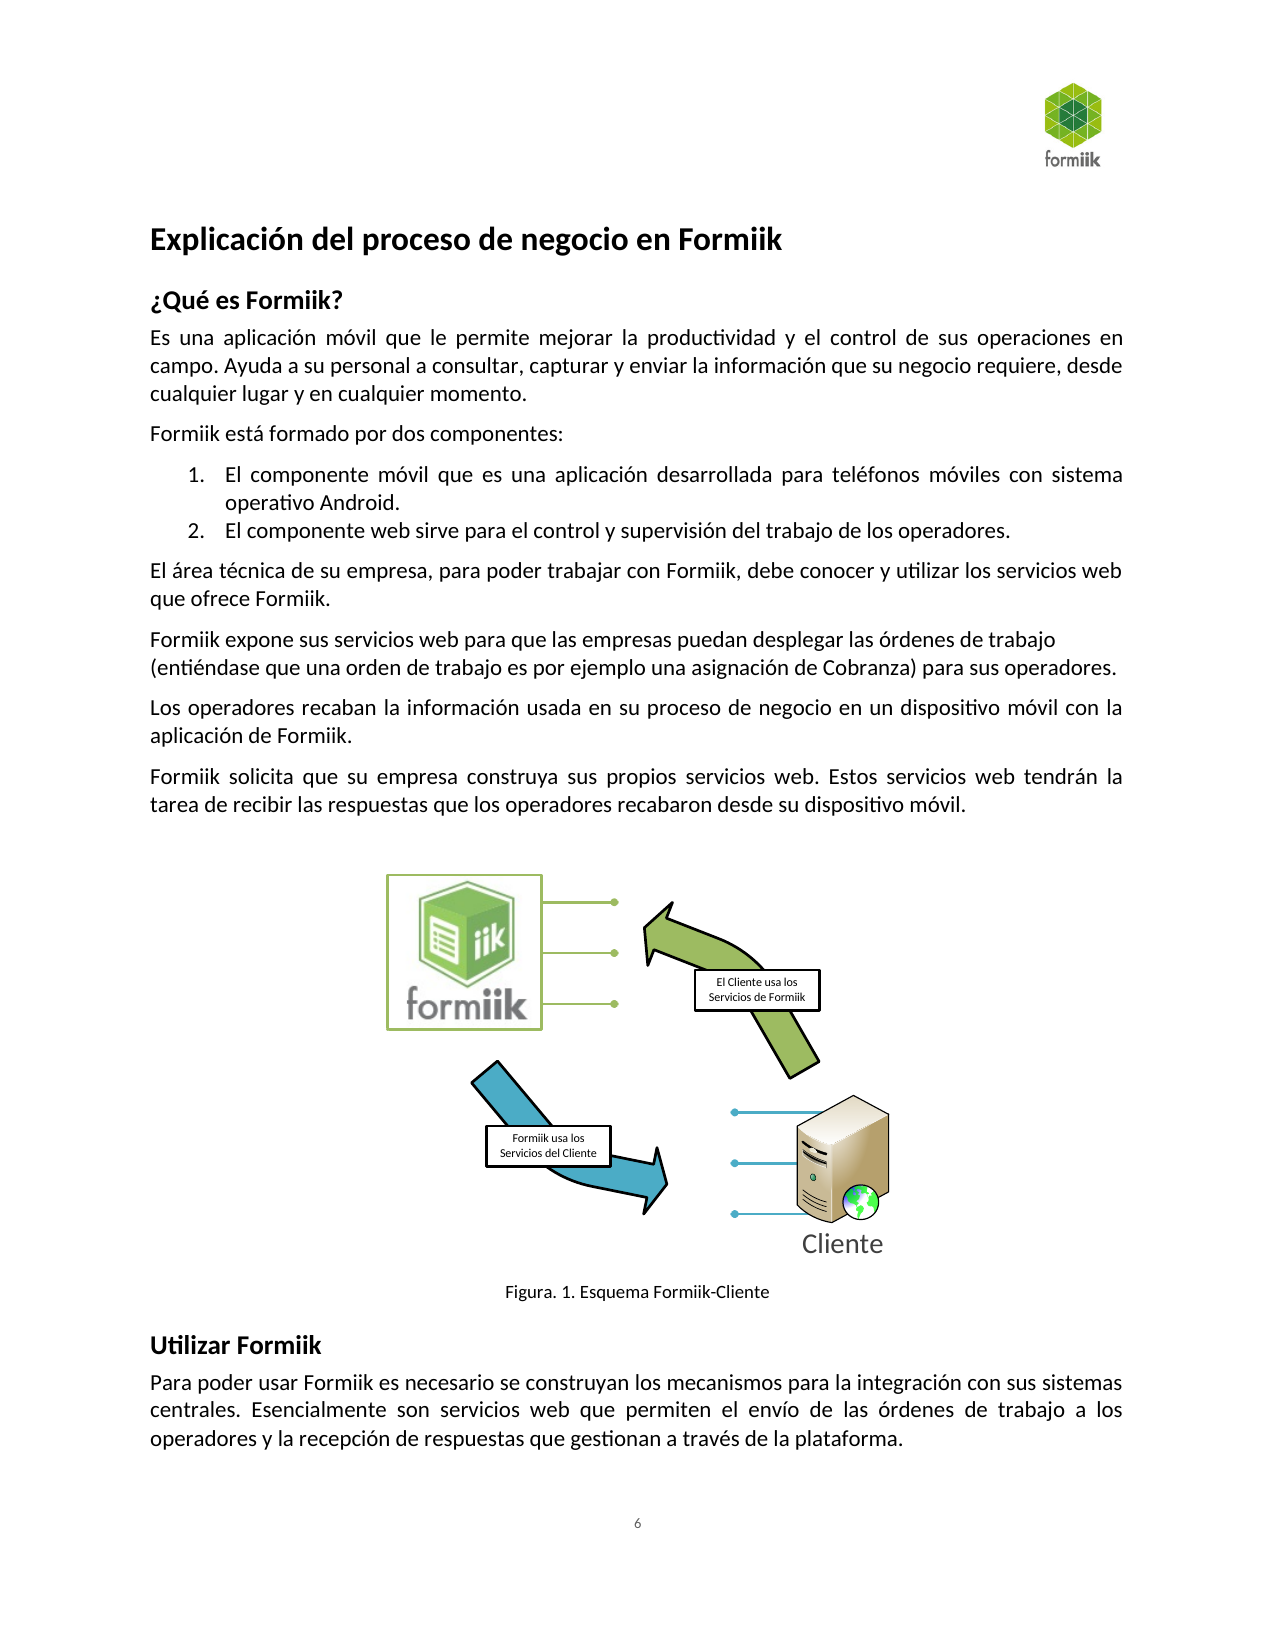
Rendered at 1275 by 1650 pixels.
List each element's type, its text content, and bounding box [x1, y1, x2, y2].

list El componente móvil que es una aplicación desarrollada para teléfonos móviles con sistema operativo Android. [187, 460, 1125, 516]
text Formiik expone sus servicios web para que las empresas puedan desplegar las órdenes de trabajo (entiéndase que una orden de trabajo es por ejemplo una asignación de Cobranza) para sus operadores. [150, 625, 1125, 681]
text El área técnica de su empresa, para poder trabajar con Formiik, debe conocer y utilizar los servicios web que ofrece Formiik. [150, 556, 1125, 612]
text Para poder usar Formiik es necesario se construyan los mecanismos para la integración con sus sistemas centrales. Esencialmente son servicios web que permiten el envío de las órdenes de trabajo a los operadores y la recepción de respuestas que gestionan a través de la plataforma. [150, 1368, 1125, 1452]
text Formiik está formado por dos componentes: [150, 419, 1125, 447]
subtitle Utilizar Formiik [150, 1328, 1125, 1361]
text Es una aplicación móvil que le permite mejorar la productividad y el control de sus operaciones en campo. Ayuda a su personal a consultar, capturar y enviar la información que su negocio requiere, desde cualquier lugar y en cualquier momento. [150, 323, 1125, 407]
picture [1020, 75, 1125, 181]
text Figura. 1. Esquema Formiik-Cliente [150, 1280, 1125, 1303]
subtitle ¿Qué es Formiik? [150, 283, 1125, 316]
list El componente web sirve para el control y supervisión del trabajo de los operadores. [187, 516, 1125, 544]
text Los operadores recaban la información usada en su proceso de negocio en un dispositivo móvil con la aplicación de Formiik. [150, 693, 1125, 749]
subtitle Explicación del proceso de negocio en Formiik [150, 218, 1125, 258]
text Formiik solicita que su empresa construya sus propios servicios web. Estos servicios web tendrán la tarea de recibir las respuestas que los operadores recabaron desde su dispositivo móvil. [150, 762, 1125, 818]
